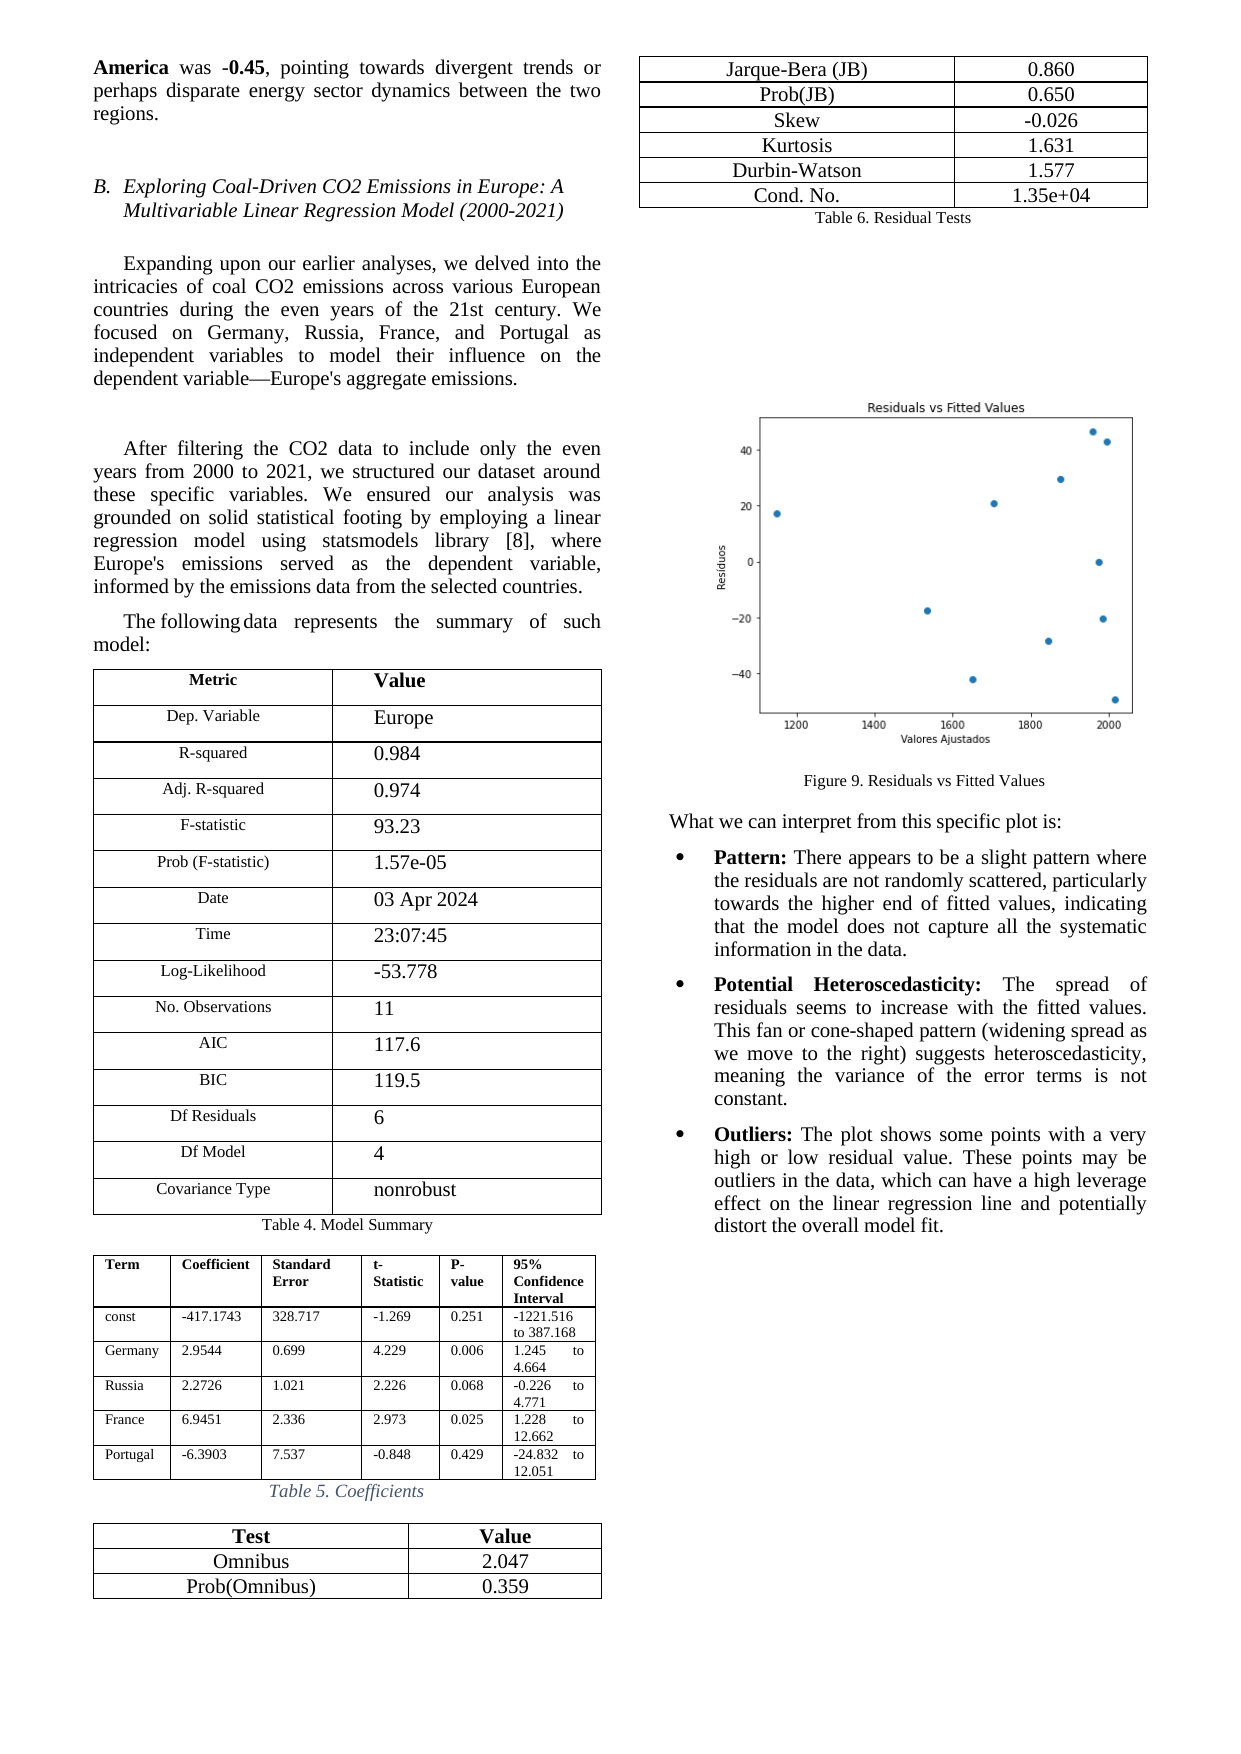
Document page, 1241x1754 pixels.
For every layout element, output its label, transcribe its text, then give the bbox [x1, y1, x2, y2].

table_cell -24.832 to 12.051 [503, 1446, 595, 1479]
table_cell 2.047 [409, 1549, 601, 1573]
text The following data represents the summary of such model: [93, 610, 601, 656]
table_cell 1.631 [955, 133, 1147, 157]
picture [710, 395, 1138, 751]
table_cell 6 [333, 1106, 601, 1141]
table_cell -0.226 to 4.771 [503, 1377, 595, 1410]
text Expanding upon our earlier analyses, we delved into the intricacies of coal CO2 emissions across various European countries during the even years of the 21st century. We focused on Germany, Russia, France, and Portugal as independent variables to model their influence on the dependent variable—Europe's aggregate emissions. [93, 252, 601, 390]
table_cell Jarque-Bera (JB) [640, 57, 954, 81]
table_cell 1.228 to 12.662 [503, 1411, 595, 1445]
table_cell 2.336 [262, 1411, 361, 1445]
table_header Standard Error [262, 1256, 361, 1306]
table_cell Skew [640, 108, 954, 132]
table_cell 0.984 [333, 743, 601, 778]
table_cell Kurtosis [640, 133, 954, 157]
list Potential Heteroscedasticity: The spread of residuals seems to increase with the fitted values. This fan or cone-shaped pattern (widening spread as we move to the right) suggests heteroscedasticity, meaning the variance of the error terms is not constant. [676, 973, 1147, 1110]
table_cell Prob(JB) [640, 83, 954, 106]
list Pattern: There appears to be a slight pattern where the residuals are not randomly scattered, particularly towards the higher end of fitted values, indicating that the model does not capture all the systematic information in the data. [676, 846, 1147, 961]
table_cell nonrobust [333, 1179, 601, 1214]
table_cell 0.006 [440, 1342, 502, 1376]
table_cell -6.3903 [171, 1446, 261, 1479]
table_cell 03 Apr 2024 [333, 888, 601, 923]
table_cell R-squared [94, 743, 332, 778]
table_cell 7.537 [262, 1446, 361, 1479]
table_cell 2.2726 [171, 1377, 261, 1410]
table_cell 0.974 [333, 779, 601, 814]
table_cell 0.699 [262, 1342, 361, 1376]
table_cell No. Observations [94, 997, 332, 1032]
table_cell 1.577 [955, 158, 1147, 182]
table_cell France [94, 1411, 170, 1445]
table_cell 1.57e-05 [333, 851, 601, 887]
table_cell Df Residuals [94, 1106, 332, 1141]
table_cell 2.973 [362, 1411, 439, 1445]
text After filtering the CO2 data to include only the even years from 2000 to 2021, we structured our dataset around these specific variables. We ensured our analysis was grounded on solid statistical footing by employing a linear regression model using statsmodels library , where Europe's emissions served as the dependent variable, informed by the emissions data from the selected countries. [93, 438, 601, 598]
table_cell const [94, 1308, 170, 1341]
table_cell 1.245 to 4.664 [503, 1342, 595, 1376]
table_header Term [94, 1256, 170, 1306]
table_header Value [333, 670, 601, 705]
text What we can interpret from this specific plot is: [639, 811, 1147, 833]
table_header 95% Confidence Interval [503, 1256, 595, 1306]
table_cell Durbin-Watson [640, 158, 954, 182]
table_cell 0.650 [955, 83, 1147, 106]
table_cell 0.068 [440, 1377, 502, 1410]
table_cell Dep. Variable [94, 706, 332, 741]
table_cell Df Model [94, 1142, 332, 1178]
table_cell Date [94, 888, 332, 923]
table_cell 0.429 [440, 1446, 502, 1479]
table_cell -0.848 [362, 1446, 439, 1479]
table_header Coefficient [171, 1256, 261, 1306]
table_cell BIC [94, 1070, 332, 1105]
text Table 5. Coefficients [93, 1480, 601, 1502]
text Table 4. Model Summary [93, 1215, 601, 1234]
table_cell -1.269 [362, 1308, 439, 1341]
table_cell 328.717 [262, 1308, 361, 1341]
table_cell Europe [333, 706, 601, 741]
table_cell Russia [94, 1377, 170, 1410]
table_cell 6.9451 [171, 1411, 261, 1445]
table_cell 4 [333, 1142, 601, 1178]
table_cell 1.021 [262, 1377, 361, 1410]
table_cell Germany [94, 1342, 170, 1376]
table_cell 0.025 [440, 1411, 502, 1445]
table_cell 11 [333, 997, 601, 1032]
table_cell 23:07:45 [333, 924, 601, 959]
table_cell AIC [94, 1033, 332, 1068]
table_cell Omnibus [94, 1549, 408, 1573]
table_cell Cond. No. [640, 183, 954, 207]
table_cell 1.35e+04 [955, 183, 1147, 207]
table_cell 2.9544 [171, 1342, 261, 1376]
table_cell Portugal [94, 1446, 170, 1479]
table_cell Adj. R-squared [94, 779, 332, 814]
table_header Test [94, 1524, 408, 1548]
table_cell 0.860 [955, 57, 1147, 81]
table_cell 117.6 [333, 1033, 601, 1068]
table_cell Log-Likelihood [94, 961, 332, 996]
table_cell Prob (F-statistic) [94, 851, 332, 887]
table_cell 2.226 [362, 1377, 439, 1410]
text Table 6. Residual Tests [639, 208, 1147, 227]
table_cell 0.251 [440, 1308, 502, 1341]
subtitle Exploring Coal-Driven CO2 Emissions in Europe: A Multivariable Linear Regression Model (2000-2021) [93, 174, 601, 222]
table_cell -53.778 [333, 961, 601, 996]
table_cell -0.026 [955, 108, 1147, 132]
table_cell Time [94, 924, 332, 959]
table_cell Prob(Omnibus) [94, 1574, 408, 1598]
table_cell Covariance Type [94, 1179, 332, 1214]
table_cell -417.1743 [171, 1308, 261, 1341]
table_cell 93.23 [333, 815, 601, 850]
table_cell 119.5 [333, 1070, 601, 1105]
table_cell 0.359 [409, 1574, 601, 1598]
table_header P-value [440, 1256, 502, 1306]
table_cell F-statistic [94, 815, 332, 850]
table_cell -1221.516 to 387.168 [503, 1308, 595, 1341]
table_header Metric [94, 670, 332, 705]
table_header Value [409, 1524, 601, 1548]
list Outliers: The plot shows some points with a very high or low residual value. These points may be outliers in the data, which can have a high leverage effect on the linear regression line and potentially distort the overall model fit. [676, 1123, 1147, 1237]
table_cell 4.229 [362, 1342, 439, 1376]
table_header t-Statistic [362, 1256, 439, 1306]
